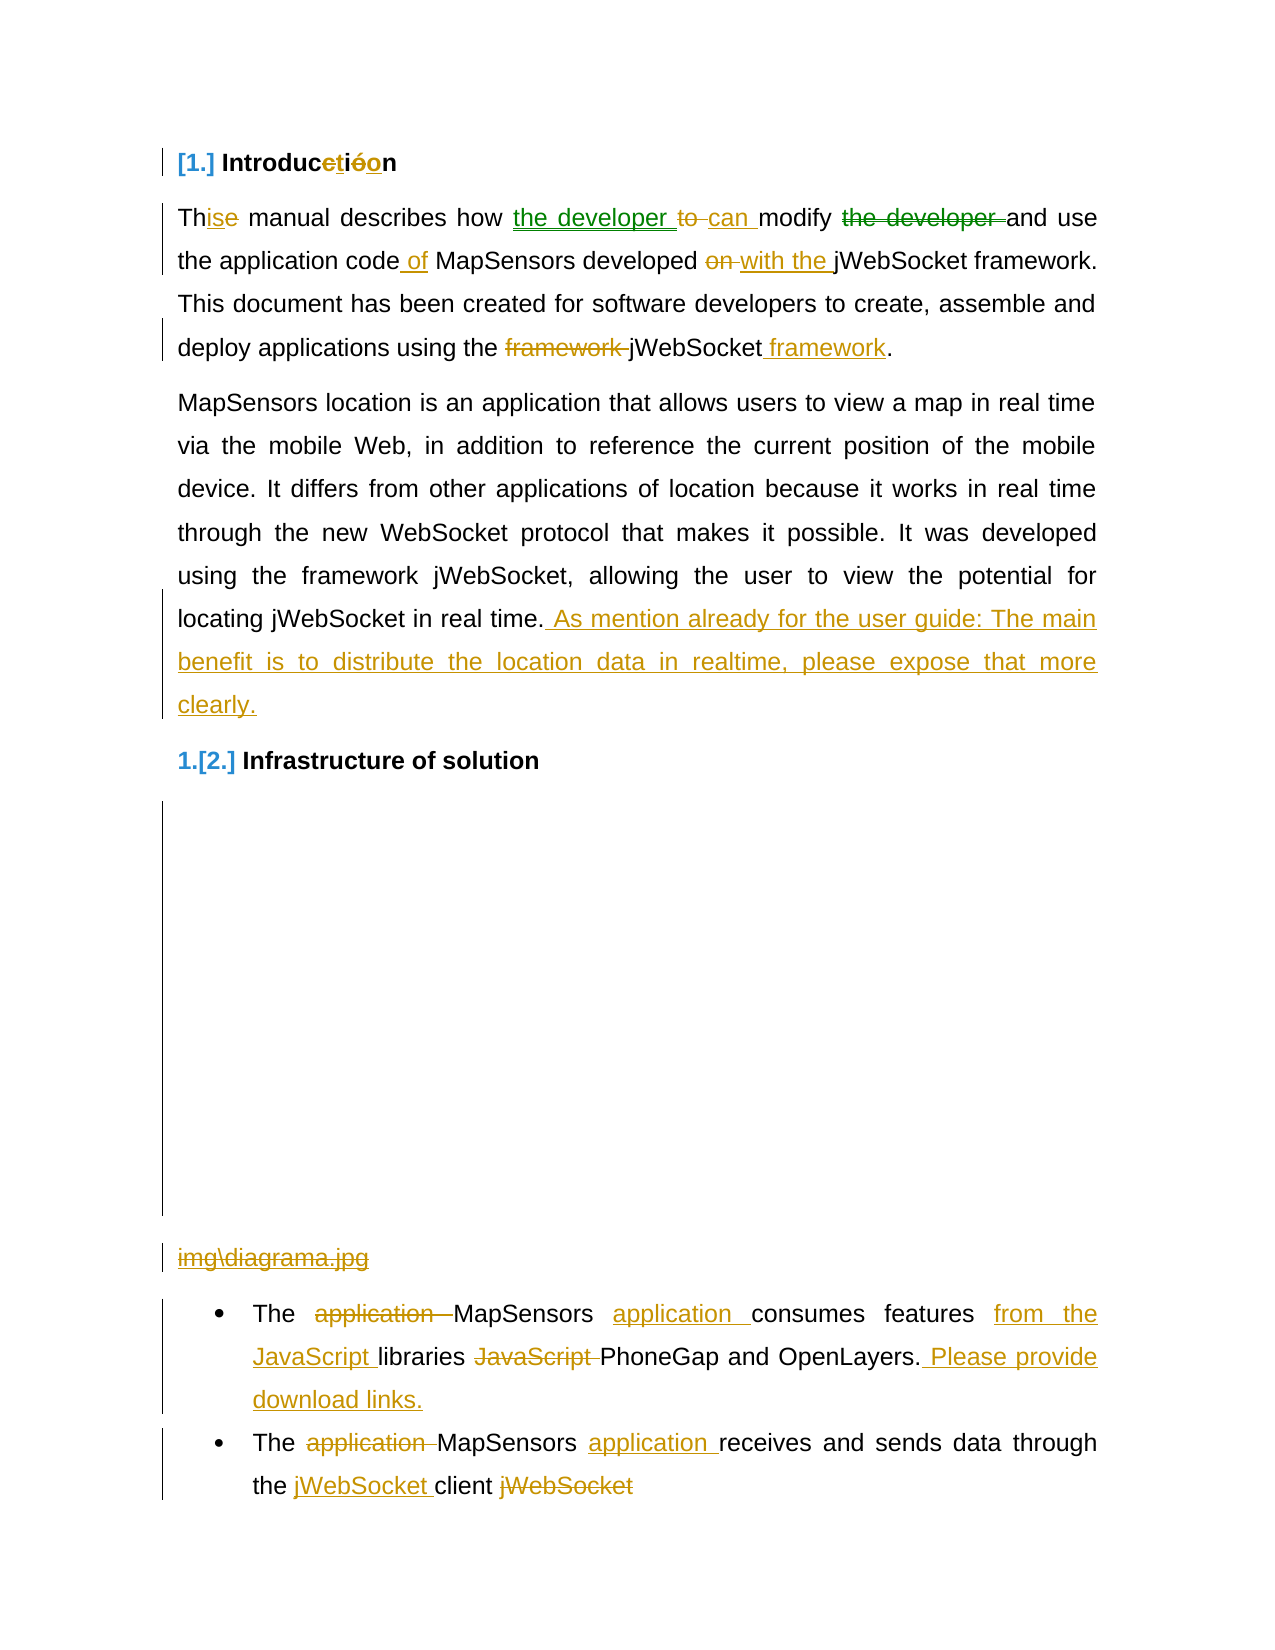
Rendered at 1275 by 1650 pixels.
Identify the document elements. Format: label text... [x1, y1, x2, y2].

list The MapSensors consumes features libraries PhoneGap and OpenLayers. [215, 1298, 1098, 1414]
text MapSensors location is an application that allows users to view a map in real time via the mobile Web, in addition to reference the current position of the mobile device. It differs from other applications of location because it works in real time through the new WebSocket protocol that makes it possible. It was developed using the framework jWebSocket, allowing the user to view the potential for locating jWebSocket in real time. [177, 673, 1098, 719]
text Th manual describes how modify and use the application code MapSensors developed jWebSocket framework. This document has been created for software developers to create, assemble and deploy applications using the jWebSocket. [177, 203, 1098, 361]
subtitle Introducin [177, 148, 1098, 176]
text MapSensors location is an application that allows users to view a map in real time via the mobile Web, in addition to reference the current position of the mobile device. It differs from other applications of location because it works in real time through the new WebSocket protocol that makes it possible. It was developed using the framework jWebSocket, allowing the user to view the potential for locating jWebSocket in real time. [177, 388, 1098, 672]
list The MapSensors receives and sends data through the client [215, 1428, 1098, 1500]
subtitle Infrastructure of solution [177, 746, 1098, 774]
